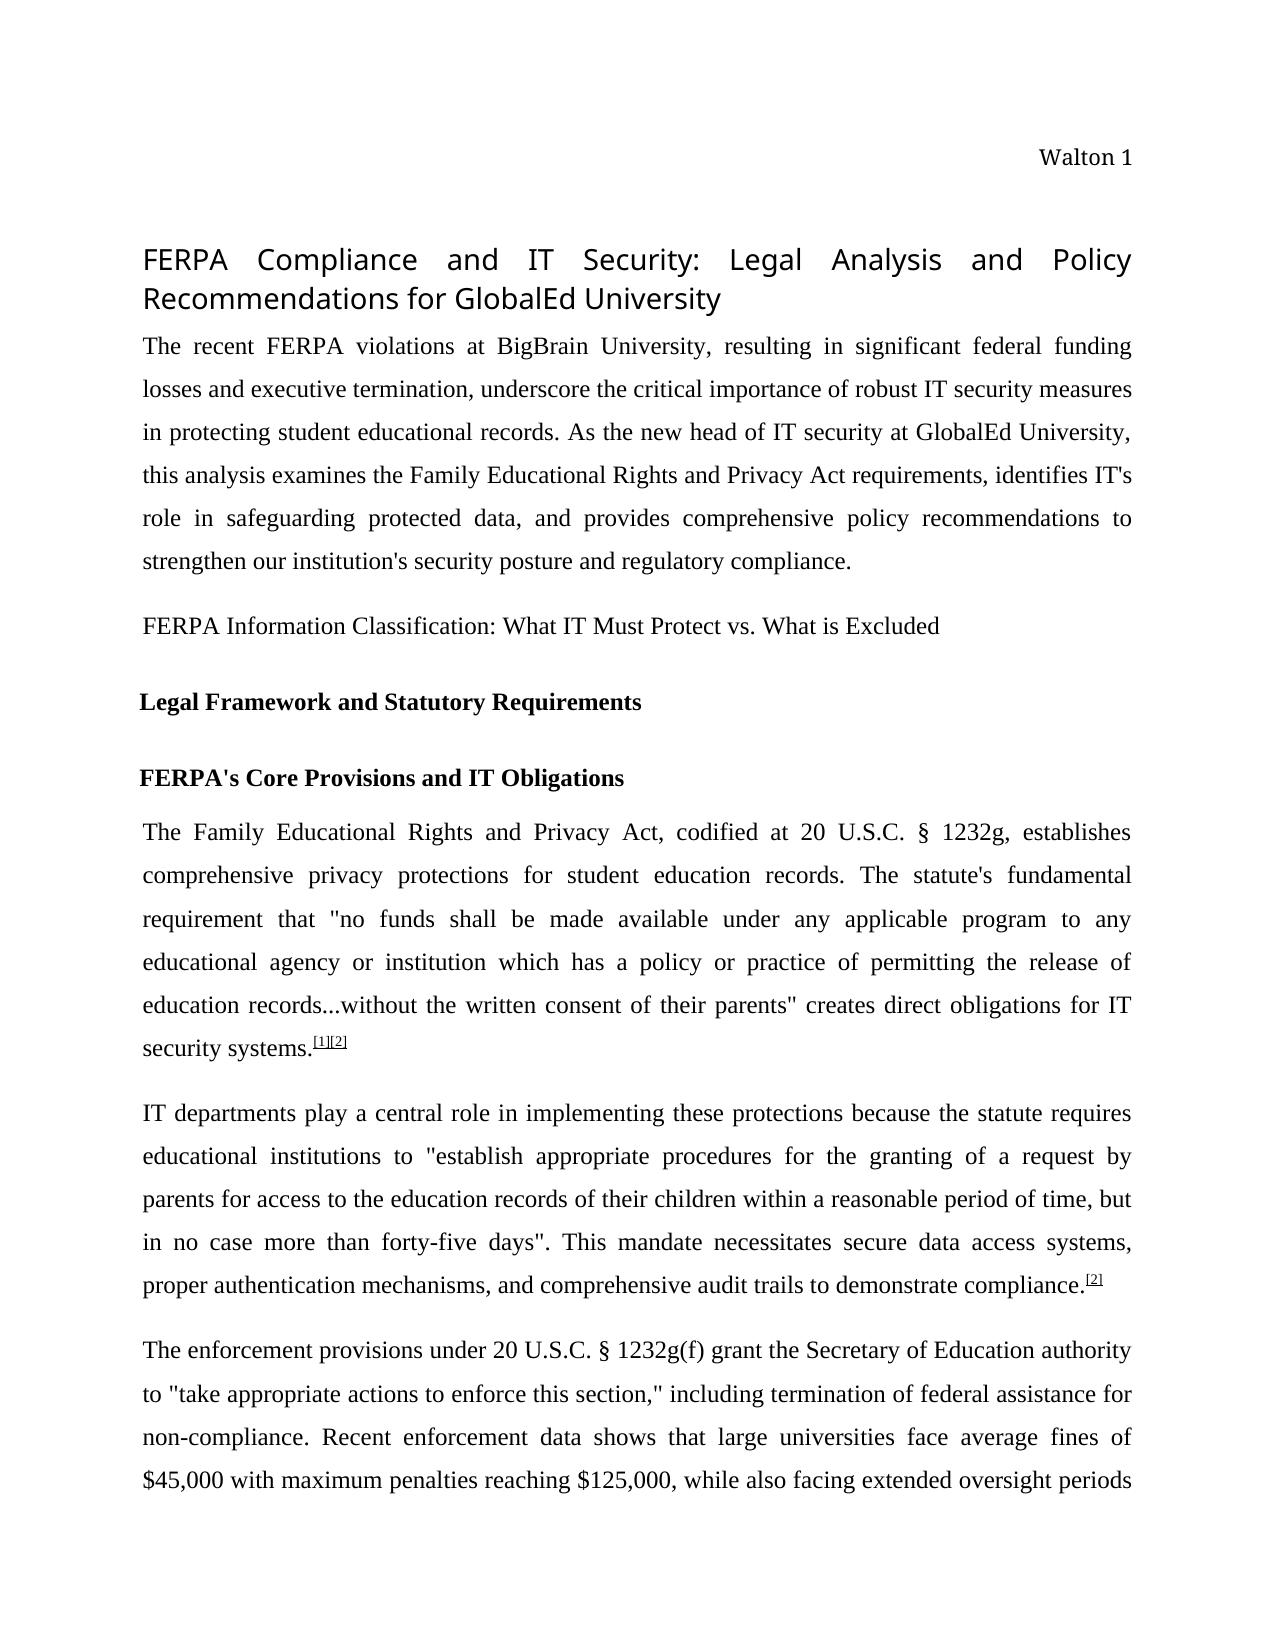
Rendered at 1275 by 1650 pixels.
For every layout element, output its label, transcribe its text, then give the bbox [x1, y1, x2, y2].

text FERPA's Core Provisions and IT Obligations [139, 763, 1133, 792]
text FERPA Information Classification: What IT Must Protect vs. What is Excluded [142, 611, 1133, 640]
text The recent FERPA violations at BigBrain University, resulting in significant federal funding losses and executive termination, underscore the critical importance of robust IT security measures in protecting student educational records. As the new head of IT security at GlobalEd University, this analysis examines the Family Educational Rights and Privacy Act requirements, identifies IT's role in safeguarding protected data, and provides comprehensive policy recommendations to strengthen our institution's security posture and regulatory compliance. [142, 331, 1133, 575]
text IT departments play a central role in implementing these protections because the statute requires educational institutions to "establish appropriate procedures for the granting of a request by parents for access to the education records of their children within a reasonable period of time, but in no case more than forty-five days". This mandate necessitates secure data access systems, proper authentication mechanisms, and comprehensive audit trails to demonstrate compliance.[2] [142, 1098, 1133, 1299]
text The Family Educational Rights and Privacy Act, codified at 20 U.S.C. § 1232g, establishes comprehensive privacy protections for student education records. The statute's fundamental requirement that "no funds shall be made available under any applicable program to any educational agency or institution which has a policy or practice of permitting the release of education records...without the written consent of their parents" creates direct obligations for IT security systems.[1][2] [142, 817, 1133, 1062]
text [142, 1336, 1133, 1494]
text Legal Framework and Statutory Requirements [139, 687, 1133, 716]
subtitle FERPA Compliance and IT Security: Legal Analysis and Policy Recommendations for GlobalEd University [142, 239, 1133, 318]
